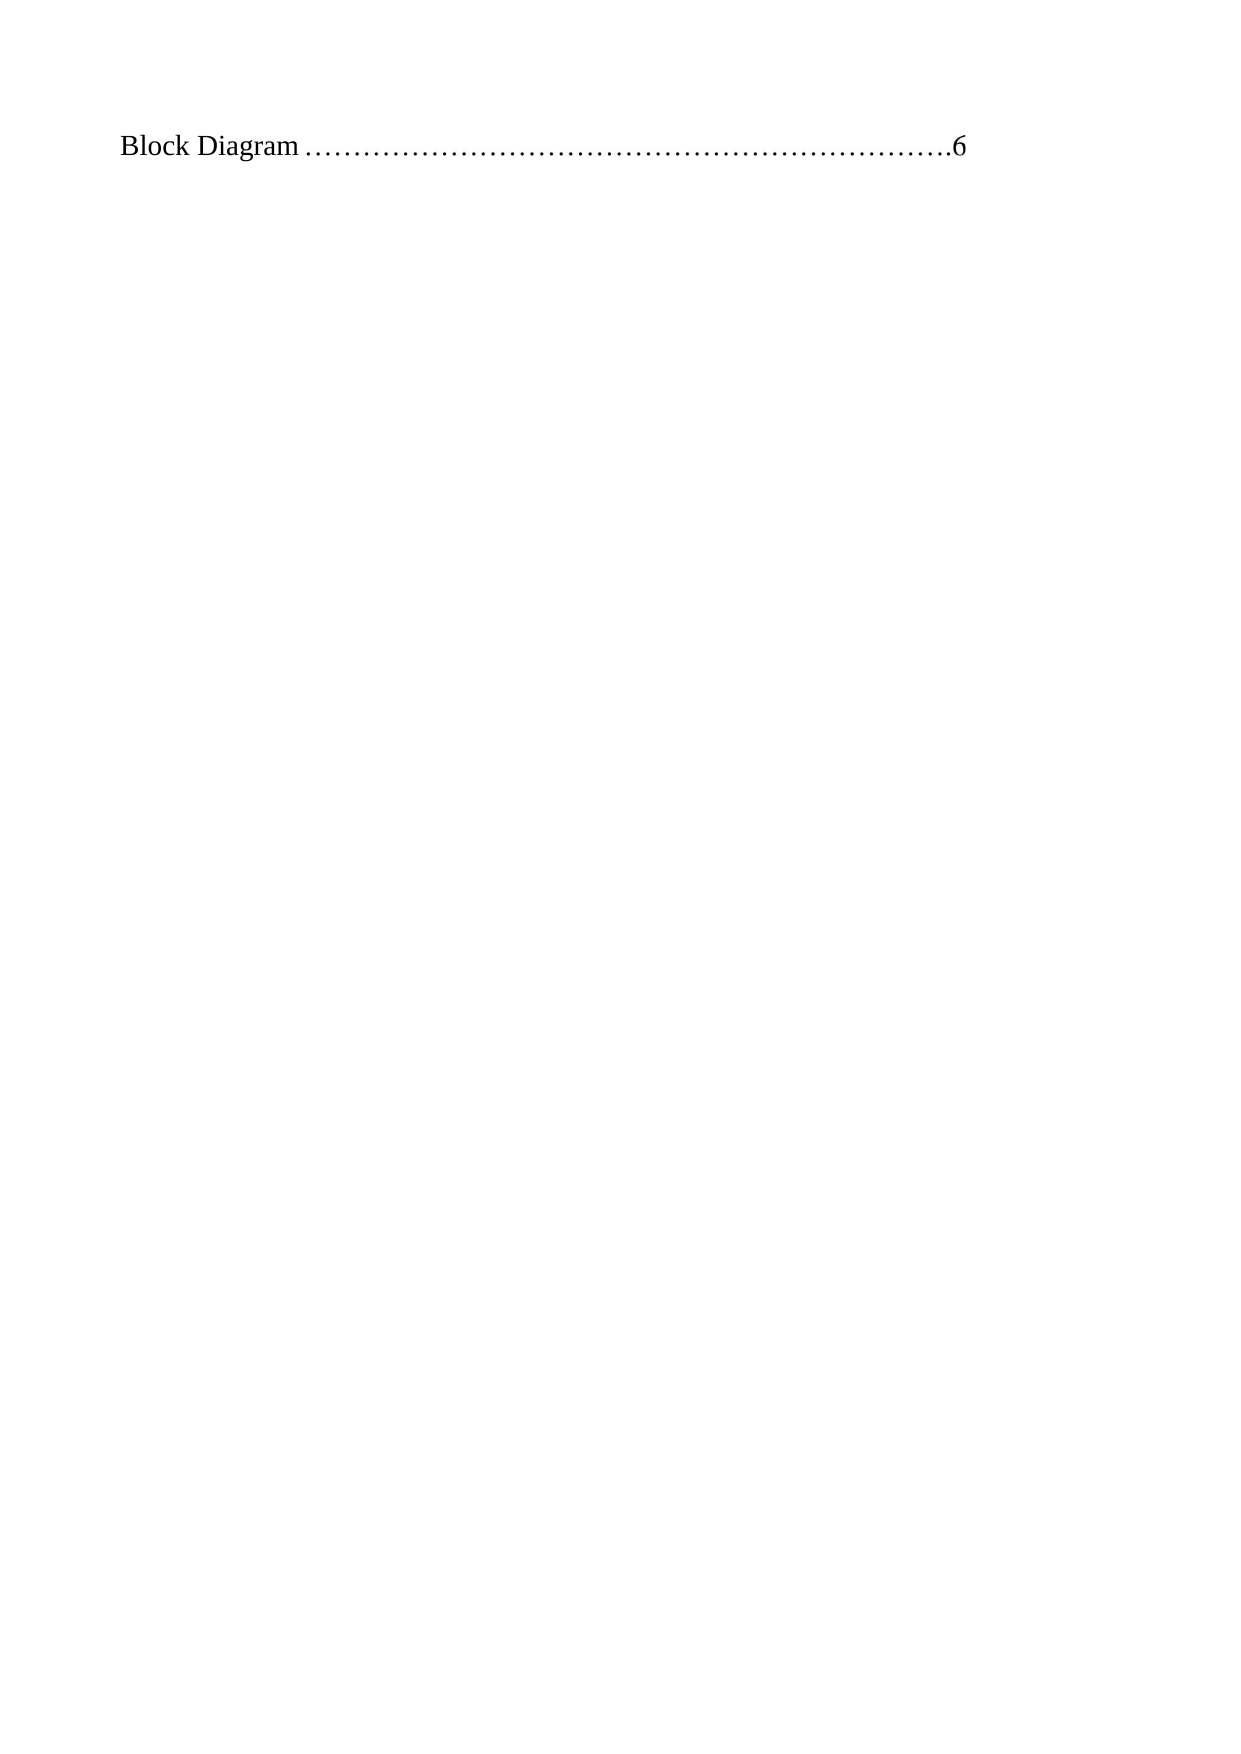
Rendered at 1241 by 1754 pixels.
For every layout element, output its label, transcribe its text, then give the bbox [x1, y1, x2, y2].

picture [306, 135, 966, 156]
